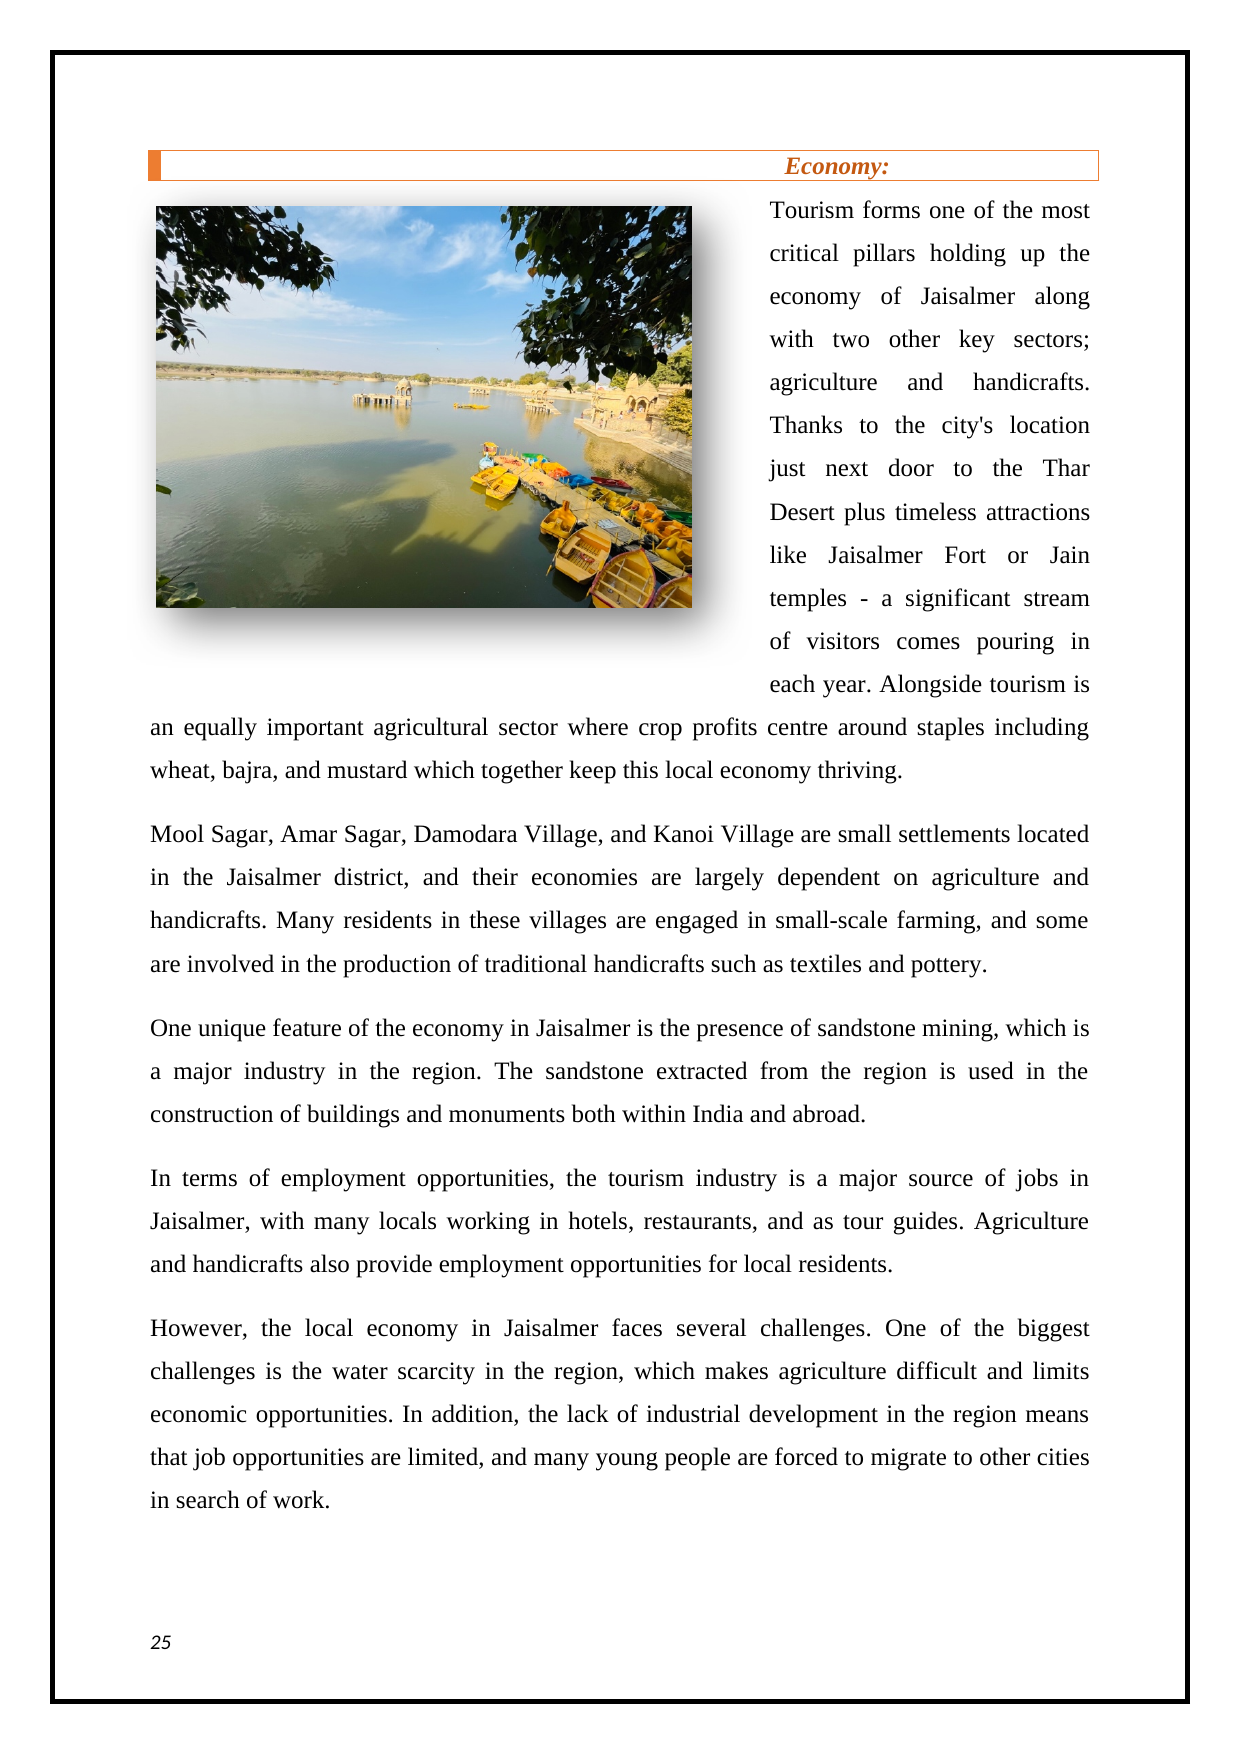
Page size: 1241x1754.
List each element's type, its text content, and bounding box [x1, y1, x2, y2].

subtitle Economy: [161, 151, 1098, 180]
picture [156, 206, 692, 608]
text In terms of employment opportunities, the tourism industry is a major source of jobs in Jaisalmer, with many locals working in hotels, restaurants, and as tour guides. Agriculture and handicrafts also provide employment opportunities for local residents. [150, 1163, 1090, 1278]
text One unique feature of the economy in Jaisalmer is the presence of sandstone mining, which is a major industry in the region. The sandstone extracted from the region is used in the construction of buildings and monuments both within India and abroad. [150, 1013, 1090, 1128]
text However, the local economy in Jaisalmer faces several challenges. One of the biggest challenges is the water scarcity in the region, which makes agriculture difficult and limits economic opportunities. In addition, the lack of industrial development in the region means that job opportunities are limited, and many young people are forced to migrate to other cities in search of work. [150, 1313, 1090, 1514]
text Mool Sagar, Amar Sagar, Damodara Village, and Kanoi Village are small settlements located in the Jaisalmer district, and their economies are largely dependent on agriculture and handicrafts. Many residents in these villages are engaged in small-scale farming, and some are involved in the production of traditional handicrafts such as textiles and pottery. [150, 819, 1090, 977]
